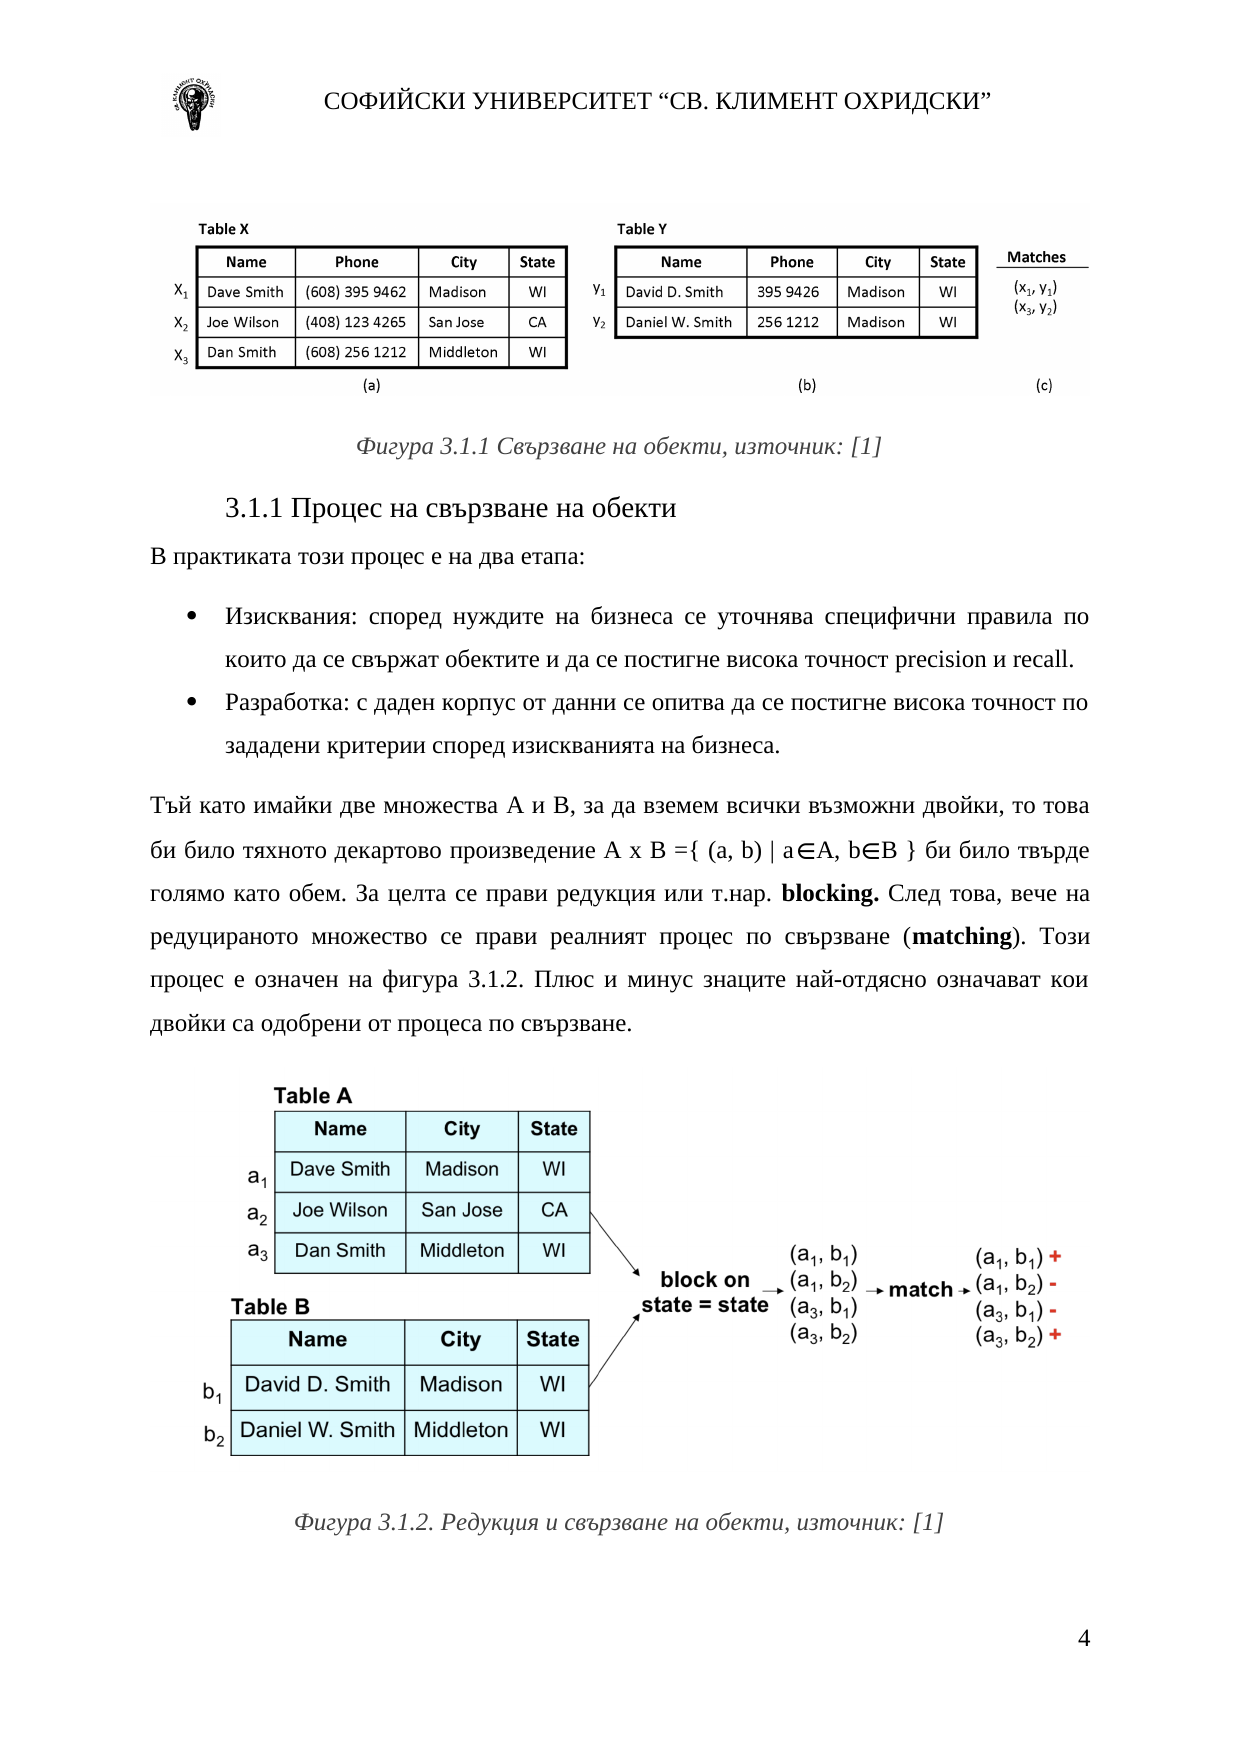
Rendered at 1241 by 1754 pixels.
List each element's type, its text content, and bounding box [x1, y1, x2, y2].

text Фигура 3.1.1 Свързване на обекти, източник: [1] [240, 431, 1000, 459]
picture [150, 1067, 1091, 1472]
picture [161, 73, 222, 137]
text Фигура 3.1.2. Редукция и свързване на обекти, източник: [1] [240, 1507, 1000, 1536]
text В практиката този процес е на два етапа: [150, 541, 1090, 570]
list Изисквания: според нуждите на бизнеса се уточнява специфични правила по които да се свържат обектите и да се постигне висока точност precision и recall. [187, 601, 1090, 673]
picture [150, 203, 1091, 396]
text Тъй като имайки две множества A и B, за да вземем всички възможни двойки, то това би било тяхното декартово произведение A x B ={ (a, b) | a∈A, b∈B } би било твърде голямо като обем. За целта се прави редукция или т.нар. blocking. След това, вече на редуцираното множество се прави реалният процес по свързване (matching). Този процес е означен на фигура 3.1.2. Плюс и минус знаците най-отдясно означават кои двойки са одобрени от процеса по свързване. [150, 790, 1090, 1036]
list Разработка: с даден корпус от данни се опитва да се постигне висока точност по зададени критерии според изискванията на бизнеса. [187, 687, 1090, 759]
subtitle 3.1.1 Процес на свързване на обекти [225, 491, 1090, 524]
